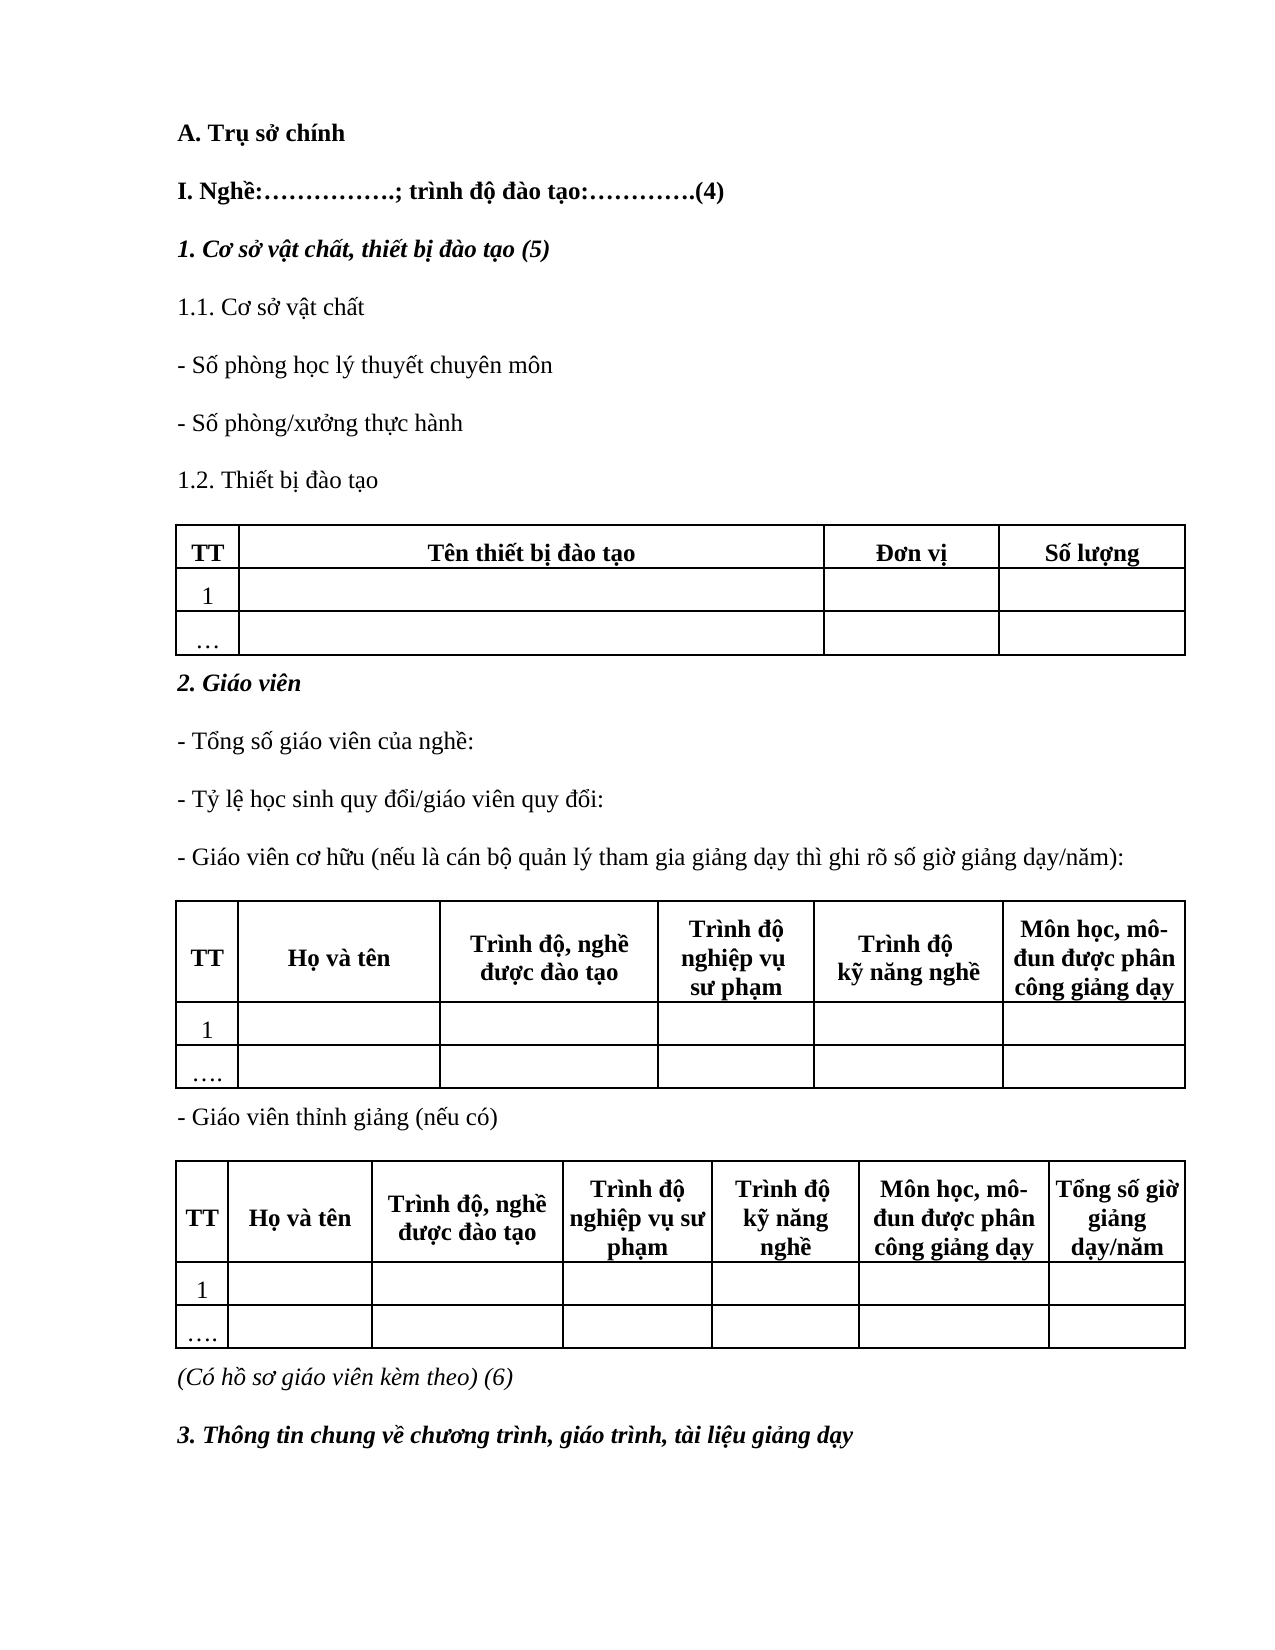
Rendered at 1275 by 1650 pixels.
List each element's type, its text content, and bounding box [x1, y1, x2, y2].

text - Số phòng học lý thuyết chuyên môn [177, 350, 1186, 378]
table_cell [229, 1306, 371, 1347]
table_cell [713, 1306, 858, 1347]
table_cell [229, 1263, 371, 1304]
table_cell [373, 1263, 562, 1304]
table_header Trình độ nghiệp vụ sư phạm [564, 1162, 711, 1261]
table_cell [659, 1046, 813, 1087]
table_header TT [177, 1162, 227, 1261]
table_cell [239, 1046, 439, 1087]
table_header Trình độ kỹ năng nghề [713, 1162, 858, 1261]
table_cell [1000, 569, 1184, 610]
table_cell …. [177, 1306, 227, 1347]
table_header Trình độ kỹ năng nghề [815, 902, 1002, 1001]
table_cell [860, 1263, 1048, 1304]
table_cell 1 [177, 569, 238, 610]
text - Giáo viên thỉnh giảng (nếu có) [177, 1102, 1186, 1131]
table_cell [441, 1003, 657, 1044]
text A. Trụ sở chính [177, 118, 1186, 147]
table_header TT [177, 526, 238, 567]
table_cell 1 [177, 1263, 227, 1304]
table_cell [860, 1306, 1048, 1347]
table_cell [240, 569, 823, 610]
text 3. Thông tin chung về chương trình, giáo trình, tài liệu giảng dạy [177, 1420, 1186, 1448]
table_cell [1050, 1306, 1184, 1347]
table_header Trình độ, nghề được đào tạo [373, 1162, 562, 1261]
table_cell 1 [177, 1003, 237, 1044]
table_cell [815, 1046, 1002, 1087]
text - Giáo viên cơ hữu (nếu là cán bộ quản lý tham gia giảng dạy thì ghi rõ số giờ giảng dạy/năm): [177, 842, 1186, 871]
table_header Tổng số giờ giảng dạy/năm [1050, 1162, 1184, 1261]
table_header TT [177, 902, 237, 1001]
text 2. Giáo viên [177, 668, 1186, 697]
table_cell [441, 1046, 657, 1087]
text I. Nghề:…………….; trình độ đào tạo:………….(4) [177, 176, 1186, 205]
table_cell [239, 1003, 439, 1044]
table_header Tên thiết bị đào tạo [240, 526, 823, 567]
table_cell [564, 1263, 711, 1304]
table_cell [825, 612, 998, 653]
table_cell [659, 1003, 813, 1044]
text 1.1. Cơ sở vật chất [177, 292, 1186, 321]
table_cell [713, 1263, 858, 1304]
table_header Môn học, mô-đun được phân công giảng dạy [860, 1162, 1048, 1261]
text - Tổng số giáo viên của nghề: [177, 726, 1186, 755]
table_cell [564, 1306, 711, 1347]
text 1. Cơ sở vật chất, thiết bị đào tạo (5) [177, 234, 1186, 263]
table_cell [1050, 1263, 1184, 1304]
table_header Họ và tên [239, 902, 439, 1001]
table_header Môn học, mô-đun được phân công giảng dạy [1004, 902, 1184, 1001]
text (Có hồ sơ giáo viên kèm theo) (6) [177, 1362, 1186, 1391]
table_header Trình độ nghiệp vụ sư phạm [659, 902, 813, 1001]
table_header Số lượng [1000, 526, 1184, 567]
table_cell …. [177, 1046, 237, 1087]
table_cell [373, 1306, 562, 1347]
table_header Trình độ, nghề được đào tạo [441, 902, 657, 1001]
text - Tỷ lệ học sinh quy đổi/giáo viên quy đổi: [177, 784, 1186, 813]
table_cell [1004, 1003, 1184, 1044]
table_header Đơn vị [825, 526, 998, 567]
table_cell [1000, 612, 1184, 653]
table_cell … [177, 612, 238, 653]
table_cell [825, 569, 998, 610]
table_cell [1004, 1046, 1184, 1087]
table_cell [815, 1003, 1002, 1044]
table_cell [240, 612, 823, 653]
table_header Họ và tên [229, 1162, 371, 1261]
text 1.2. Thiết bị đào tạo [177, 466, 1186, 494]
text - Số phòng/xưởng thực hành [177, 408, 1186, 436]
